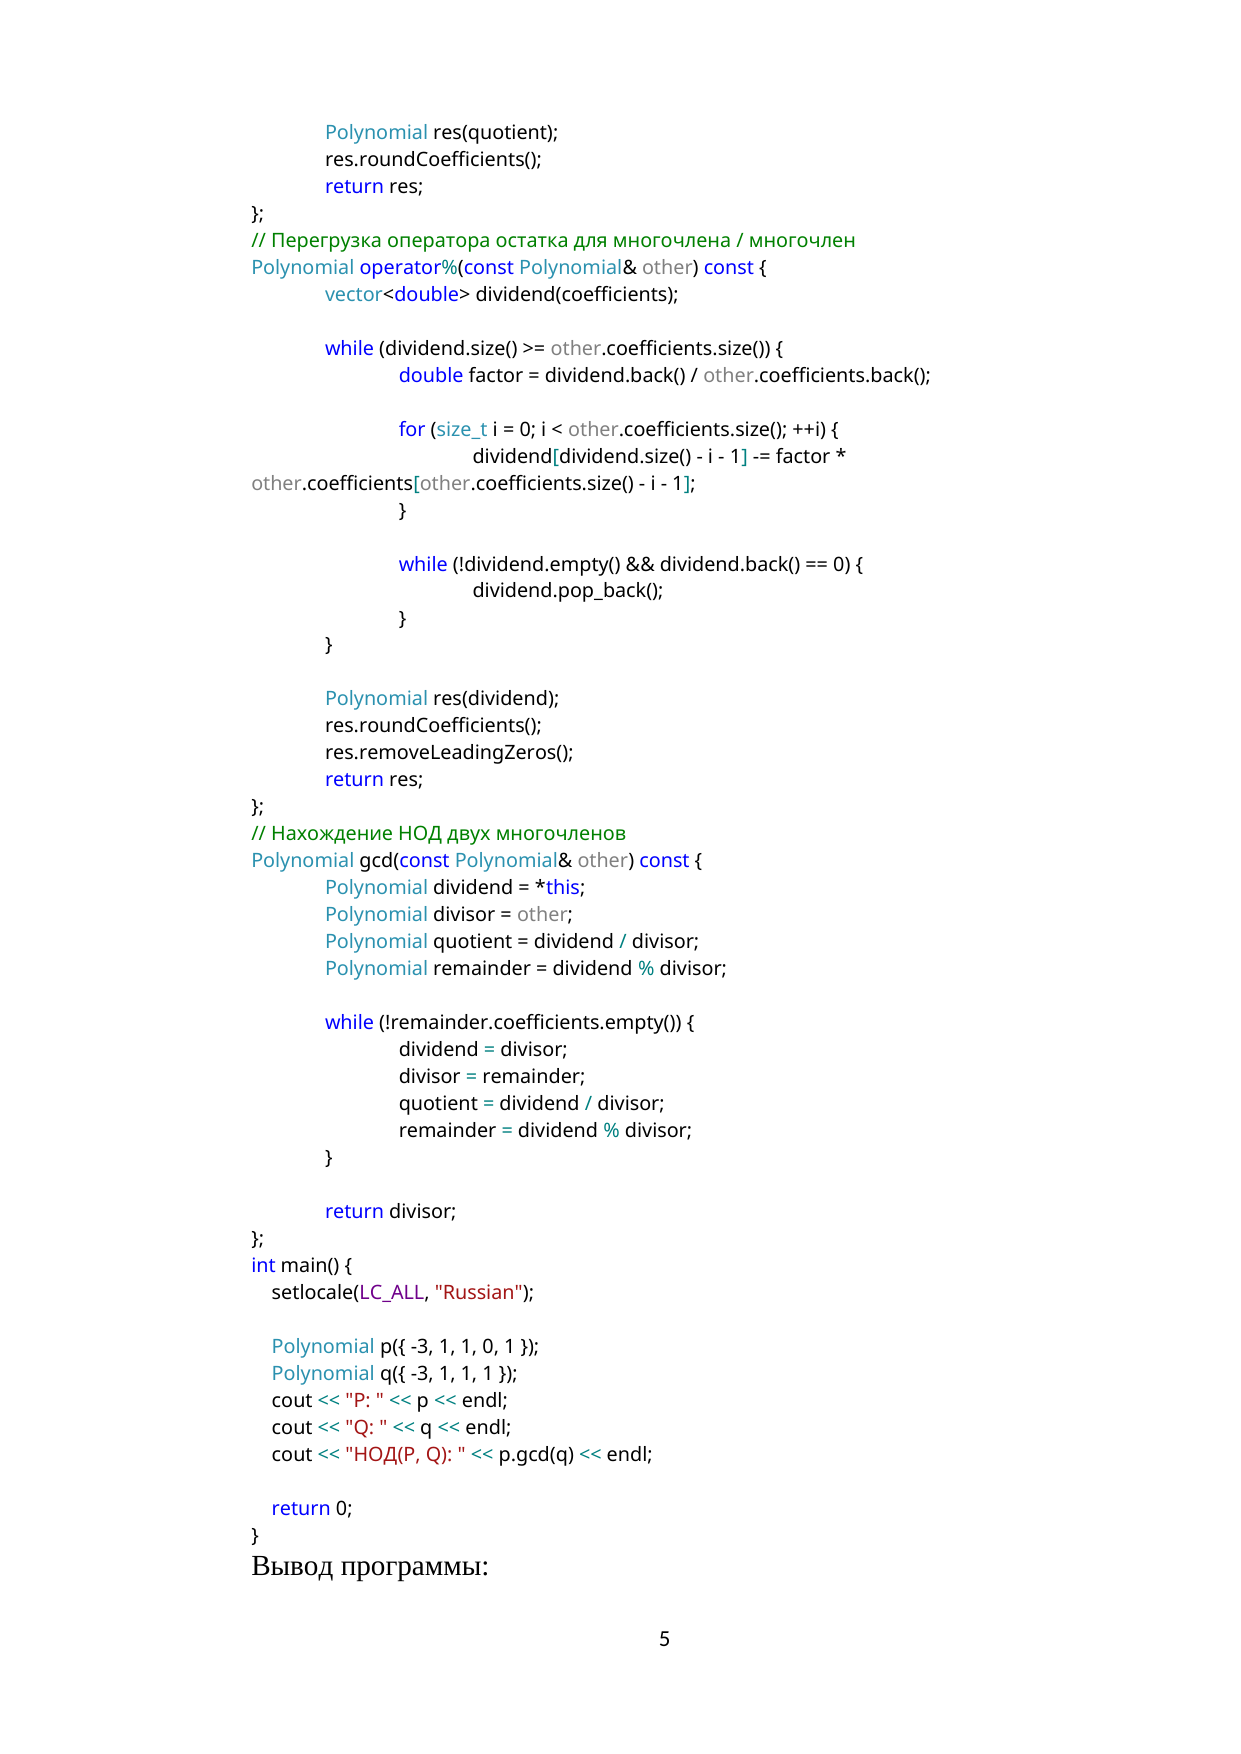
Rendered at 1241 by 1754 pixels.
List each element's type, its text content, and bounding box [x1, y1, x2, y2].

text return res; [251, 766, 1152, 793]
text for (size_t i = 0; i < other.coefficients.size(); ++i) { [251, 415, 1152, 442]
text // Нахождение НОД двух многочленов [251, 819, 1152, 847]
text divisor = remainder; [251, 1062, 1152, 1089]
text dividend.pop_back(); [251, 577, 1152, 604]
text Polynomial remainder = dividend % divisor; [251, 954, 1152, 981]
text } [177, 1521, 1152, 1548]
text Polynomial res(dividend); [251, 685, 1152, 712]
text double factor = dividend.back() / other.coefficients.back(); [251, 361, 1152, 388]
text }; [251, 793, 1152, 819]
text }; [251, 199, 1152, 226]
text cout << "НОД(P, Q): " << p.gcd(q) << endl; [251, 1440, 1152, 1467]
text while (!dividend.empty() && dividend.back() == 0) { [251, 550, 1152, 577]
text Polynomial p({ -3, 1, 1, 0, 1 }); [251, 1332, 1152, 1359]
text cout << "Q: " << q << endl; [251, 1413, 1152, 1440]
text remainder = dividend % divisor; [251, 1116, 1152, 1143]
text }; [251, 1224, 1152, 1251]
text Polynomial operator%(const Polynomial& other) const { [251, 253, 1152, 280]
text // Перегрузка оператора остатка для многочлена / многочлен [251, 226, 1152, 253]
text res.roundCoefficients(); [251, 145, 1152, 172]
text while (!remainder.coefficients.empty()) { [251, 1008, 1152, 1035]
text } [251, 631, 1152, 658]
text res.removeLeadingZeros(); [251, 739, 1152, 766]
text Polynomial dividend = *this; [251, 873, 1152, 901]
text vector<double> dividend(coefficients); [251, 280, 1152, 307]
text dividend[dividend.size() - i - 1] -= factor * other.coefficients[other.coefficients.size() - i - 1]; [251, 442, 1152, 496]
text Вывод программы: [251, 1548, 1152, 1582]
text Polynomial q({ -3, 1, 1, 1 }); [251, 1359, 1152, 1386]
text return 0; [251, 1494, 1152, 1521]
text while (dividend.size() >= other.coefficients.size()) { [251, 334, 1152, 361]
text } [251, 496, 1152, 523]
text cout << "P: " << p << endl; [251, 1386, 1152, 1413]
text res.roundCoefficients(); [251, 712, 1152, 739]
text Polynomial gcd(const Polynomial& other) const { [251, 847, 1152, 873]
text int main() { [251, 1251, 1152, 1278]
text setlocale(LC_ALL, "Russian"); [251, 1278, 1152, 1305]
text } [251, 604, 1152, 631]
text } [251, 1143, 1152, 1170]
text Polynomial quotient = dividend / divisor; [251, 927, 1152, 954]
text Polynomial res(quotient); [251, 118, 1152, 145]
text return res; [251, 172, 1152, 199]
text dividend = divisor; [251, 1035, 1152, 1062]
text quotient = dividend / divisor; [251, 1089, 1152, 1116]
text Polynomial divisor = other; [251, 901, 1152, 927]
text return divisor; [251, 1197, 1152, 1224]
